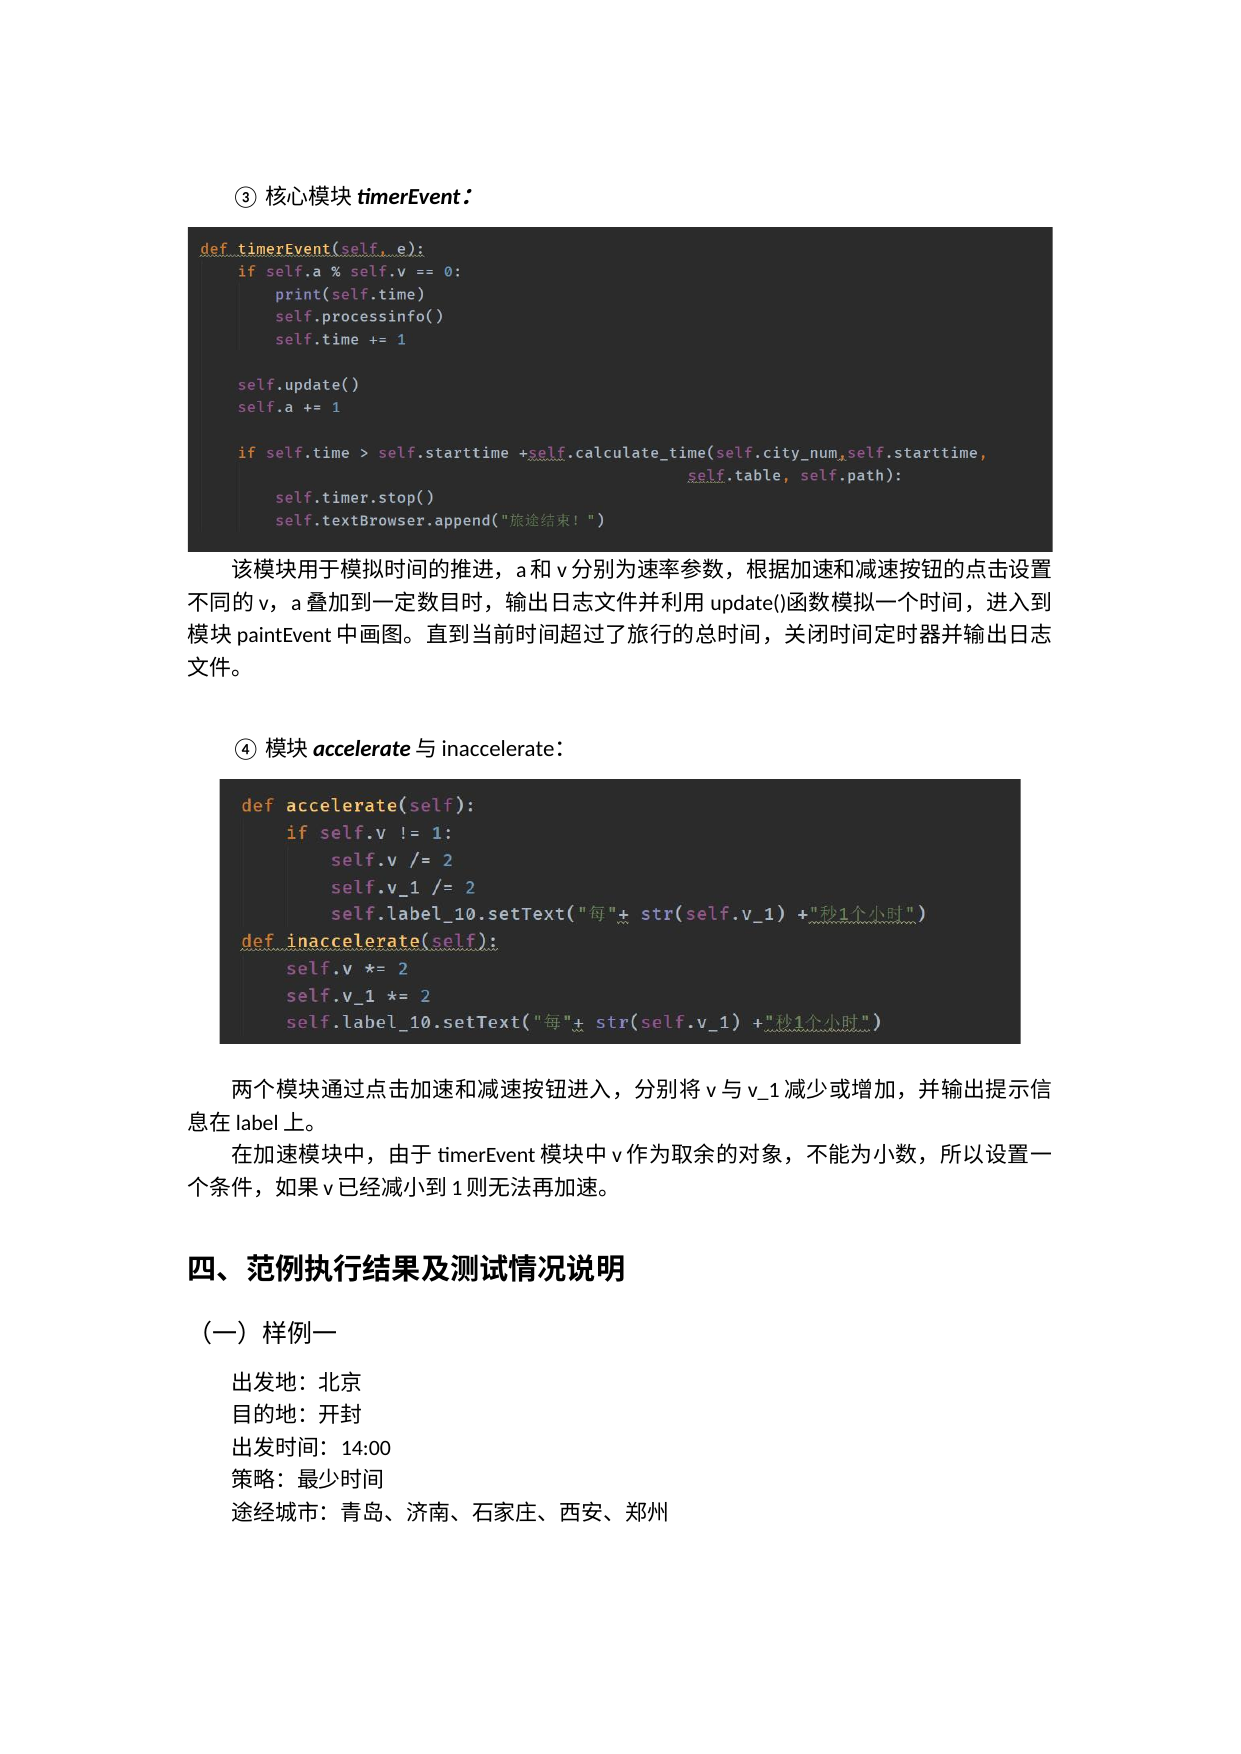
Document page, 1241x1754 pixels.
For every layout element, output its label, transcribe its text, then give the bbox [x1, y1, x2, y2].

list 范例执行结果及测试情况说明 [187, 1234, 1053, 1299]
text 途经城市：青岛、济南、石家庄、西安、郑州 [187, 1494, 1053, 1527]
text ③核心模块timerEvent： [187, 162, 1053, 227]
text 出发时间：14:00 [187, 1429, 1053, 1462]
picture [219, 779, 1021, 1044]
text 两个模块通过点击加速和减速按钮进入，分别将v与v_1减少或增加，并输出提示信息在label上。 [187, 1072, 1053, 1137]
text 出发地：北京 [187, 1364, 1053, 1397]
text 策略：最少时间 [187, 1462, 1053, 1494]
text 目的地：开封 [187, 1397, 1053, 1429]
picture [187, 227, 1053, 552]
text ④模块accelerate与inaccelerate： [187, 714, 1053, 779]
text （一）样例一 [187, 1299, 1053, 1364]
text 该模块用于模拟时间的推进，a和v分别为速率参数，根据加速和减速按钮的点击设置不同的v，a叠加到一定数目时，输出日志文件并利用update()函数模拟一个时间，进入到模块paintEvent中画图。直到当前时间超过了旅行的总时间，关闭时间定时器并输出日志文件。 [187, 552, 1053, 682]
text 在加速模块中，由于timerEvent模块中v作为取余的对象，不能为小数，所以设置一个条件，如果v已经减小到1则无法再加速。 [187, 1137, 1053, 1202]
